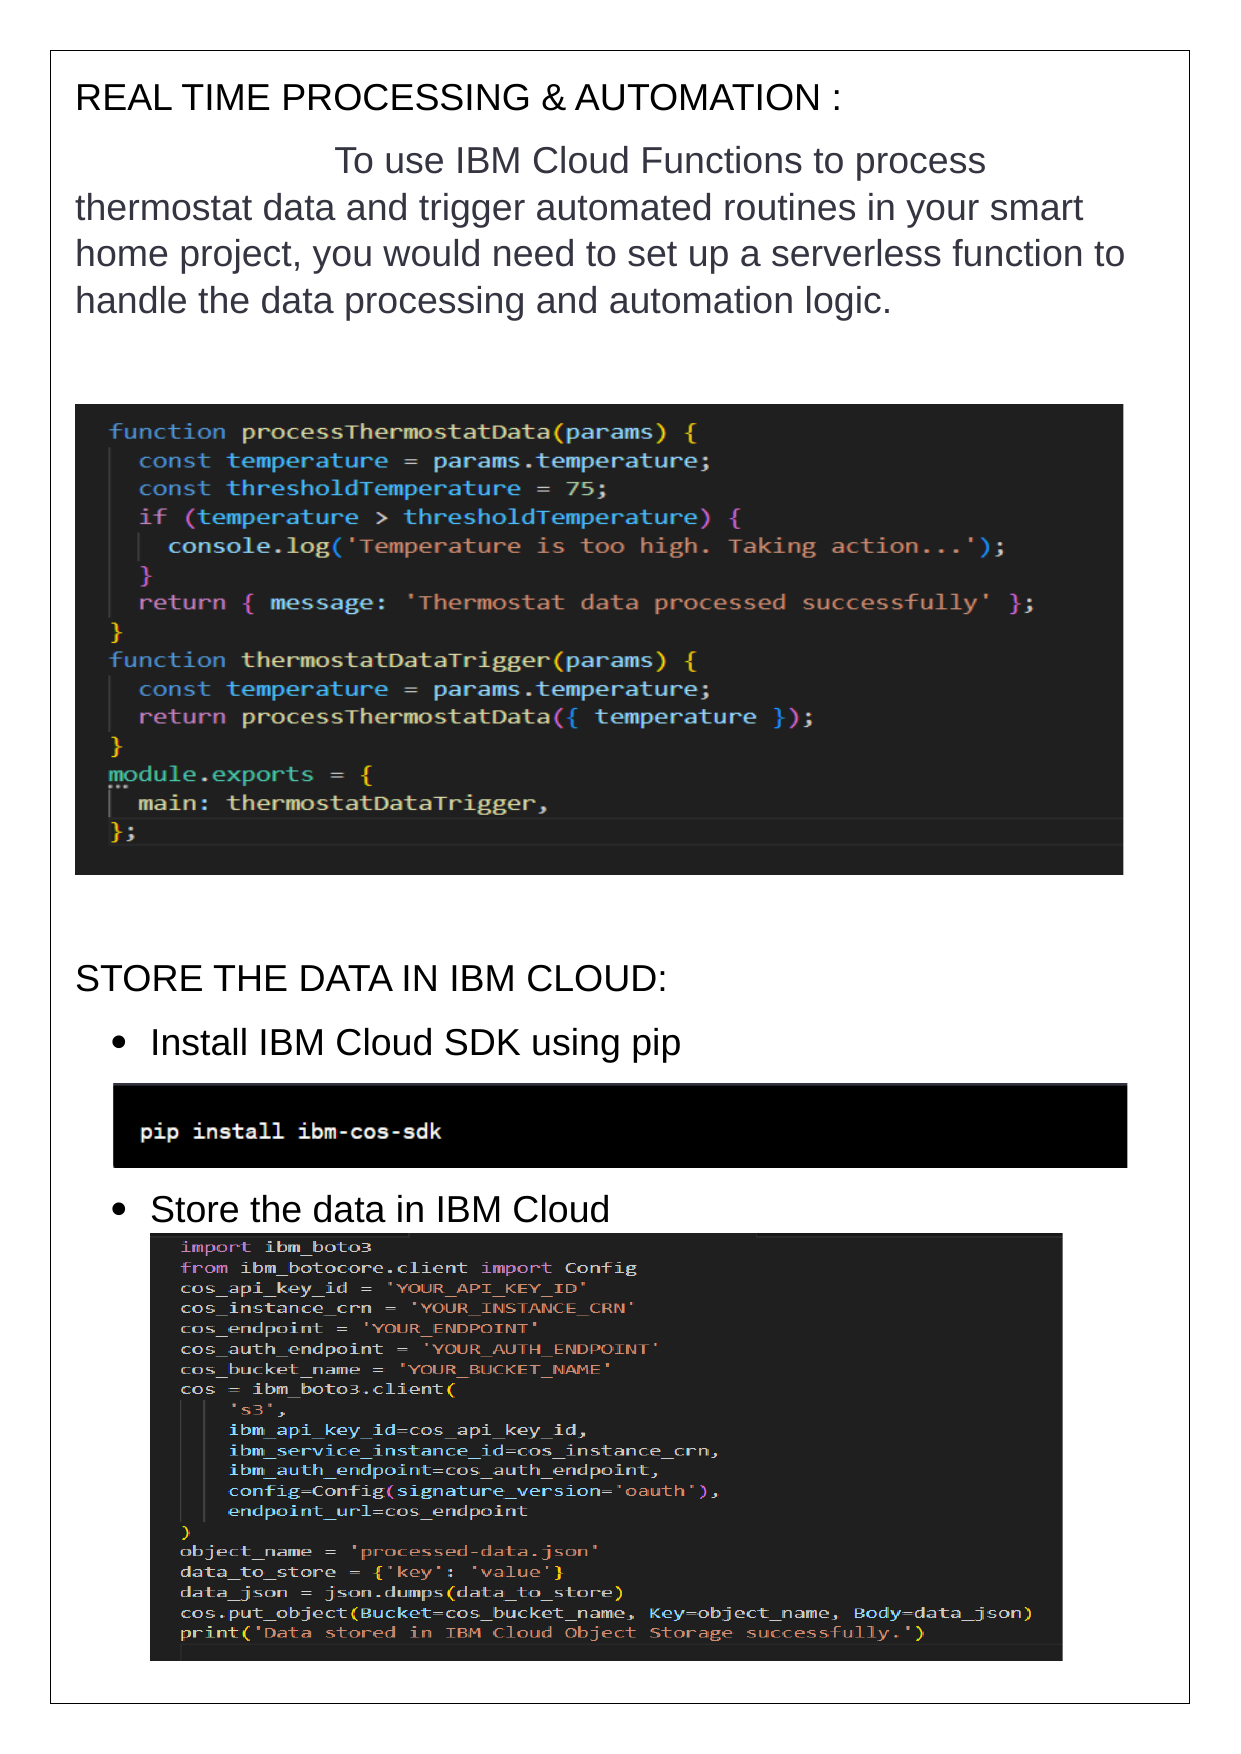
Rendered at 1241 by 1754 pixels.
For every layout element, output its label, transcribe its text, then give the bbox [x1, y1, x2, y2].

picture [150, 1233, 1063, 1661]
list Install IBM Cloud SDK using pip [112, 1020, 1165, 1063]
picture [75, 404, 1124, 875]
list Store the data in IBM Cloud [112, 1187, 1165, 1230]
text REAL TIME PROCESSING & AUTOMATION : [75, 75, 1165, 118]
text To use IBM Cloud Functions to process thermostat data and trigger automated routines in your smart home project, you would need to set up a serverless function to handle the data processing and automation logic. [75, 138, 1165, 321]
text STORE THE DATA IN IBM CLOUD: [75, 956, 1165, 999]
picture [112, 1083, 1128, 1168]
